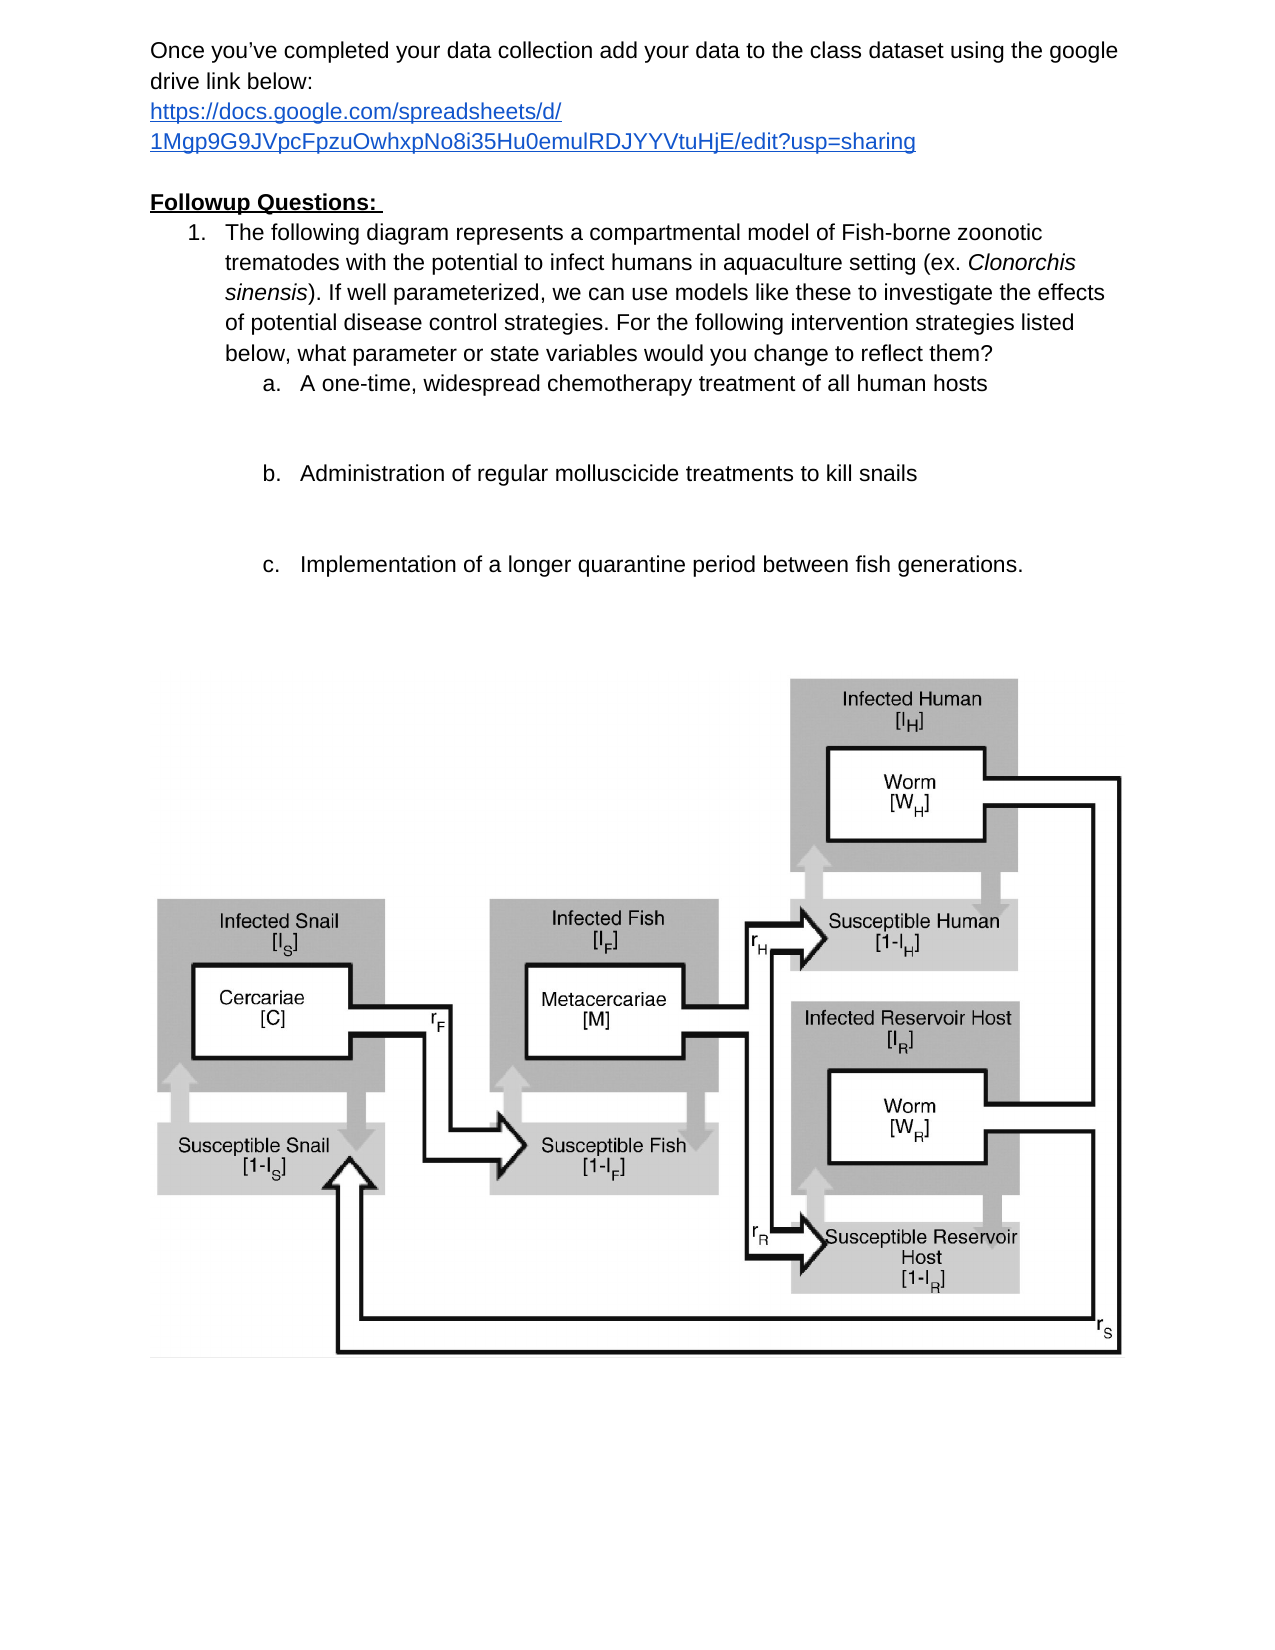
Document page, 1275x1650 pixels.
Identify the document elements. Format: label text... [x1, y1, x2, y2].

text Followup Questions: [150, 188, 1125, 215]
list A one-time, widespread chemotherapy treatment of all human hosts [262, 370, 1125, 457]
list Implementation of a longer quarantine period between fish generations. [262, 551, 1125, 638]
text Once you’ve completed your data collection add your data to the class dataset using the google drive link below: [150, 37, 1125, 94]
list The following diagram represents a compartmental model of Fish-borne zoonotic trematodes with the potential to infect humans in aquaculture setting (ex. Clonorchis sinensis). If well parameterized, we can use models like these to investigate the effects of potential disease control strategies. For the following intervention strategies listed below, what parameter or state variables would you change to reflect them? [187, 219, 1125, 366]
text https://docs.google.com/spreadsheets/d/1Mgp9G9JVpcFpzuOwhxpNo8i35Hu0emulRDJYYVtuHjE/edit?usp=sharing [150, 98, 1125, 154]
picture [150, 671, 1125, 1358]
list Administration of regular molluscicide treatments to kill snails [262, 460, 1125, 547]
